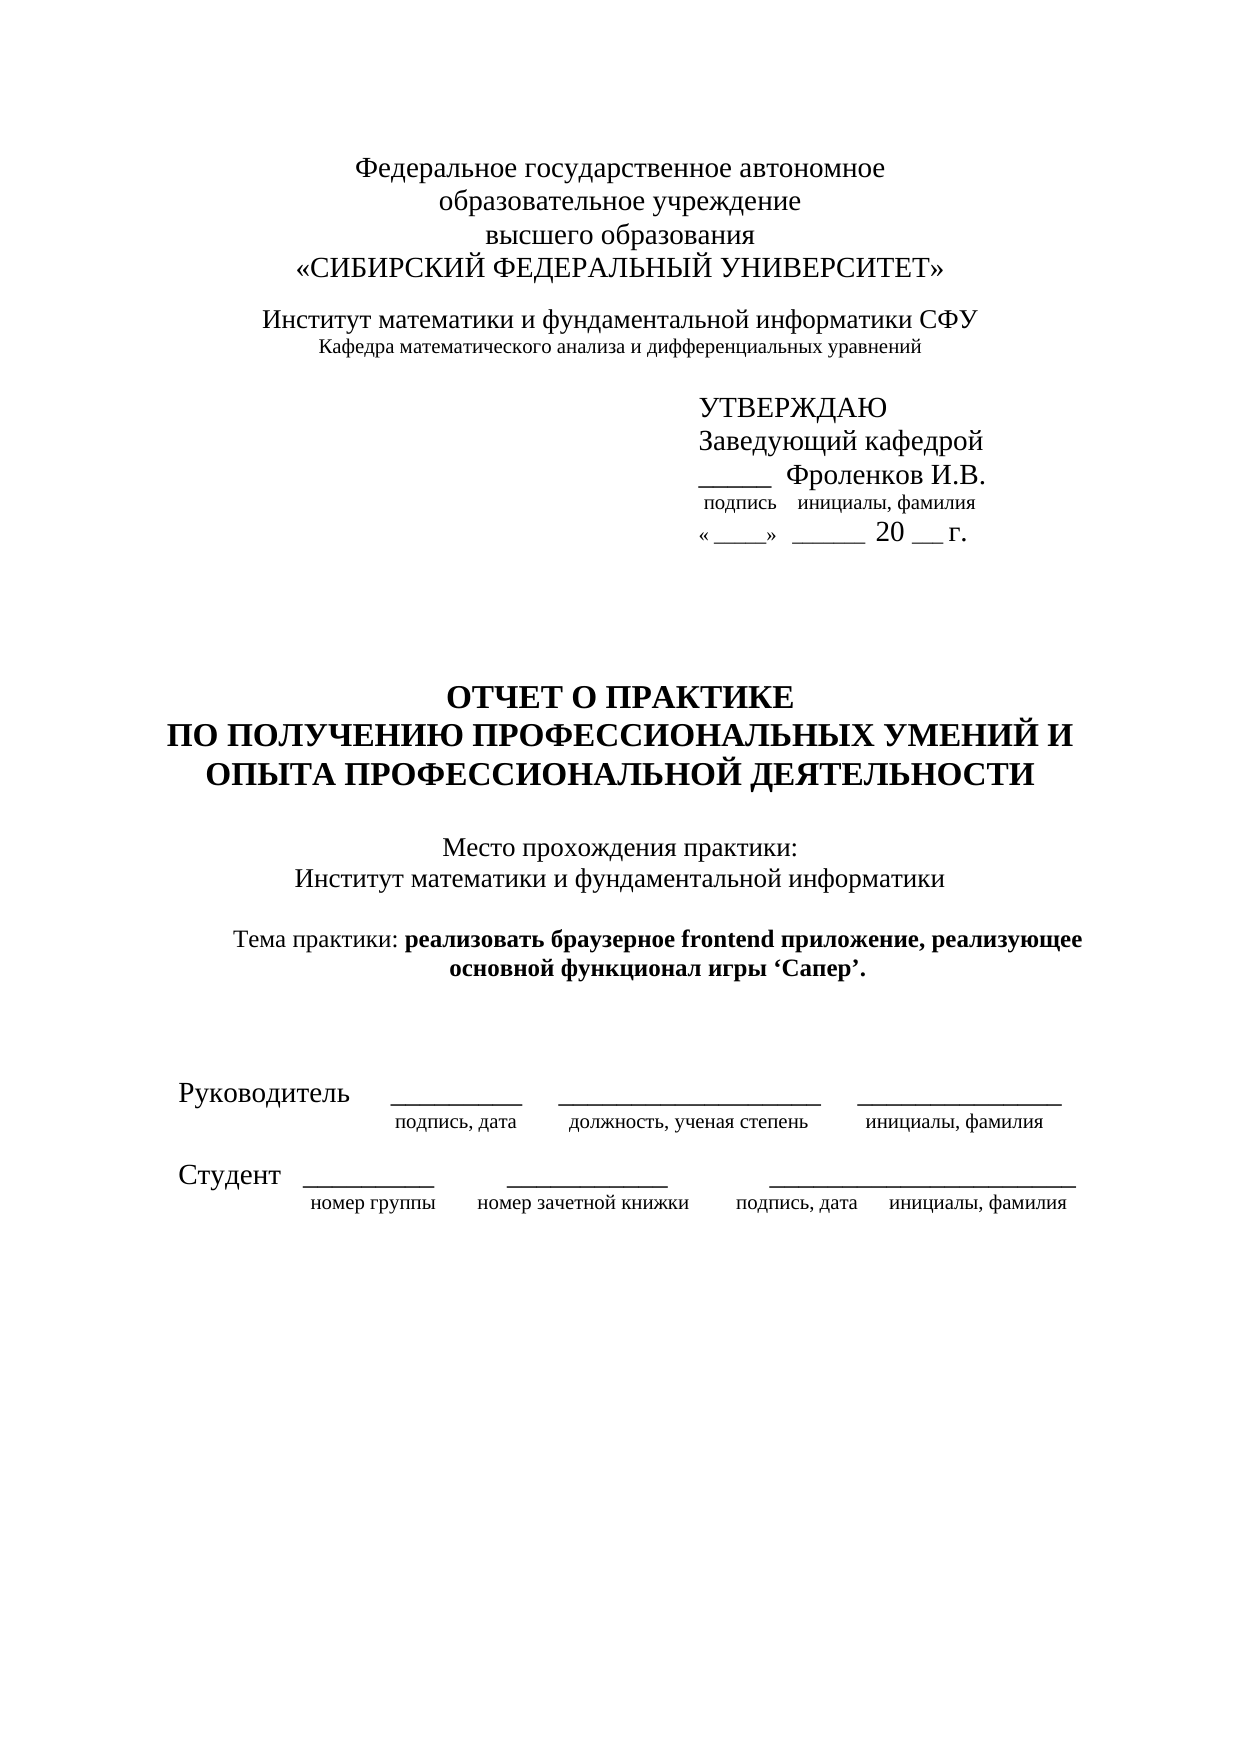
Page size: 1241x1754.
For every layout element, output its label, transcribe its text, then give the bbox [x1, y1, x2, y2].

text Кафедра математического анализа и дифференциальных уравнений [112, 334, 1128, 358]
text Место прохождения практики: [112, 831, 1128, 862]
text образовательное учреждение [112, 183, 1128, 217]
text номер группы номер зачетной книжки подпись, дата инициалы, фамилия [112, 1190, 1128, 1214]
text Студент _________ ___________ _____________________ [112, 1157, 1128, 1190]
text подпись инициалы, фамилия [698, 490, 1128, 514]
text _____ Фроленков И.В. [698, 457, 1128, 490]
text Федеральное государственное автономное [112, 150, 1128, 183]
text ОТЧЕТ О ПРАКТИКЕ [112, 677, 1128, 716]
text УТВЕРЖДАЮ Заведующий кафедрой [698, 390, 1128, 457]
list Тема практики: реализовать браузерное frontend приложение, реализующее основной функционал игры ‘Сапер’. [187, 924, 1128, 982]
text Руководитель _________ __________________ ______________ [112, 1075, 1128, 1109]
text «СИБИРСКИЙ ФЕДЕРАЛЬНЫЙ УНИВЕРСИТЕТ» [112, 251, 1128, 284]
text Институт математики и фундаментальной информатики СФУ [112, 303, 1128, 334]
text высшего образования [112, 217, 1128, 251]
text подпись, дата должность, ученая степень инициалы, фамилия [176, 1109, 1128, 1133]
text Институт математики и фундаментальной информатики [112, 862, 1128, 893]
text ПО ПОЛУЧЕНИЮ ПРОФЕССИОНАЛЬНЫХ УМЕНИЙ И ОПЫТА ПРОФЕССИОНАЛЬНОЙ ДЕЯТЕЛЬНОСТИ [112, 716, 1128, 792]
text « _____» _______ 20 ___ г. [698, 514, 1128, 548]
